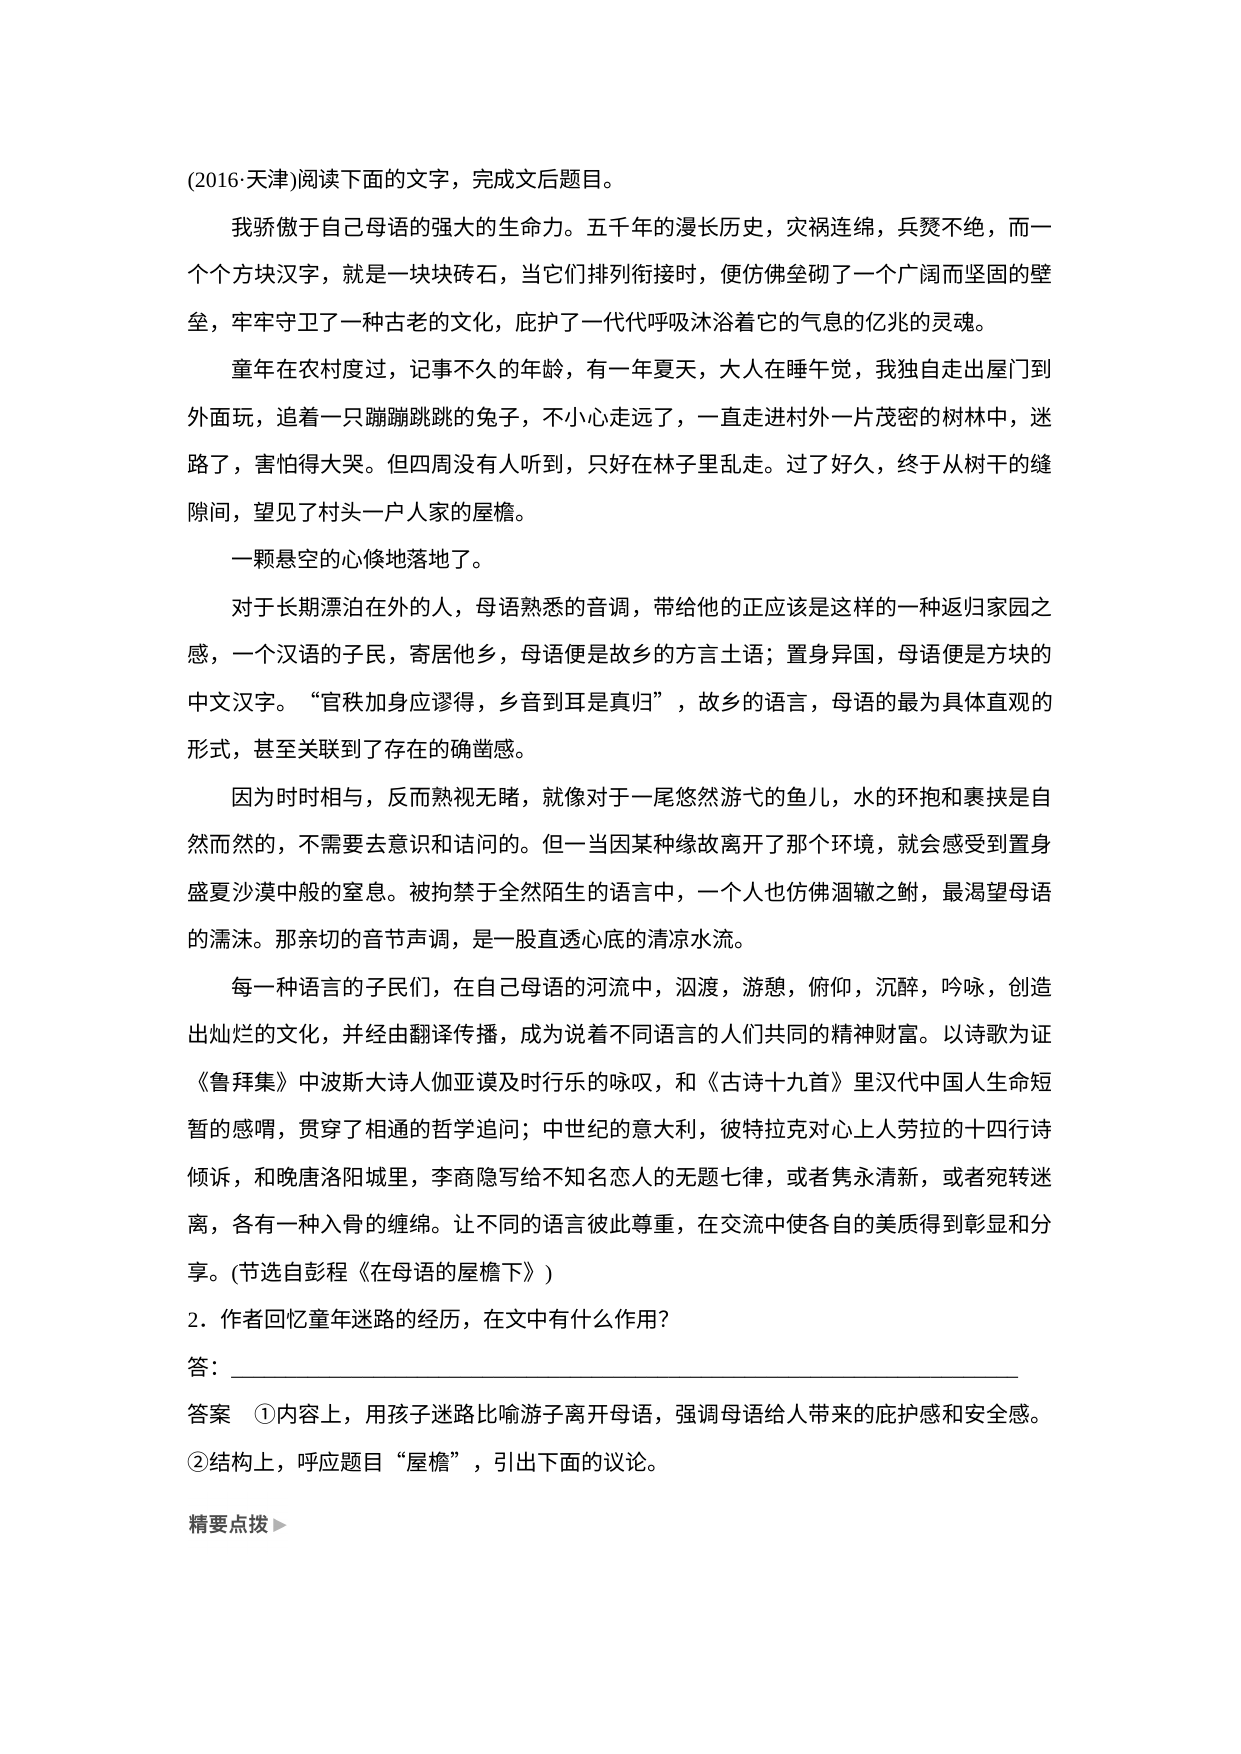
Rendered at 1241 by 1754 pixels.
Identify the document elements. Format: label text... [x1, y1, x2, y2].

text 对于长期漂泊在外的人，母语熟悉的音调，带给他的正应该是这样的一种返归家园之感，一个汉语的子民，寄居他乡，母语便是故乡的方言土语；置身异国，母语便是方块的中文汉字。“官秩加身应谬得，乡音到耳是真归”，故乡的语言，母语的最为具体直观的形式，甚至关联到了存在的确凿感。 [187, 589, 1053, 764]
text 我骄傲于自己母语的强大的生命力。五千年的漫长历史，灾祸连绵，兵燹不绝，而一个个方块汉字，就是一块块砖石，当它们排列衔接时，便仿佛垒砌了一个广阔而坚固的壁垒，牢牢守卫了一种古老的文化，庇护了一代代呼吸沐浴着它的气息的亿兆的灵魂。 [187, 209, 1053, 336]
text 答：________________________________________________________________________ [187, 1349, 1053, 1381]
text 童年在农村度过，记事不久的年龄，有一年夏天，大人在睡午觉，我独自走出屋门到外面玩，追着一只蹦蹦跳跳的兔子，不小心走远了，一直走进村外一片茂密的树林中，迷路了，害怕得大哭。但四周没有人听到，只好在林子里乱走。过了好久，终于从树干的缝隙间，望见了村头一户人家的屋檐。 [187, 352, 1053, 526]
picture [187, 1492, 288, 1554]
text 答案 ①内容上，用孩子迷路比喻游子离开母语，强调母语给人带来的庇护感和安全感。②结构上，呼应题目“屋檐”，引出下面的议论。 [187, 1397, 1053, 1476]
text 2．作者回忆童年迷路的经历，在文中有什么作用？ [187, 1302, 1053, 1334]
text 一颗悬空的心倏地落地了。 [187, 542, 1053, 574]
text 每一种语言的子民们，在自己母语的河流中，泅渡，游憩，俯仰，沉醉，吟咏，创造出灿烂的文化，并经由翻译传播，成为说着不同语言的人们共同的精神财富。以诗歌为证，《鲁拜集》中波斯大诗人伽亚谟及时行乐的咏叹，和《古诗十九首》里汉代中国人生命短暂的感喟，贯穿了相通的哲学追问；中世纪的意大利，彼特拉克对心上人劳拉的十四行诗倾诉，和晚唐洛阳城里，李商隐写给不知名恋人的无题七律，或者隽永清新，或者宛转迷离，各有一种入骨的缠绵。让不同的语言彼此尊重，在交流中使各自的美质得到彰显和分享。(节选自彭程《在母语的屋檐下》) [187, 969, 1053, 1286]
text (2016·天津)阅读下面的文字，完成文后题目。 [187, 162, 1053, 194]
text 因为时时相与，反而熟视无睹，就像对于一尾悠然游弋的鱼儿，水的环抱和裹挟是自然而然的，不需要去意识和诘问的。但一当因某种缘故离开了那个环境，就会感受到置身盛夏沙漠中般的窒息。被拘禁于全然陌生的语言中，一个人也仿佛涸辙之鲋，最渴望母语的濡沫。那亲切的音节声调，是一股直透心底的清凉水流。 [187, 779, 1053, 954]
